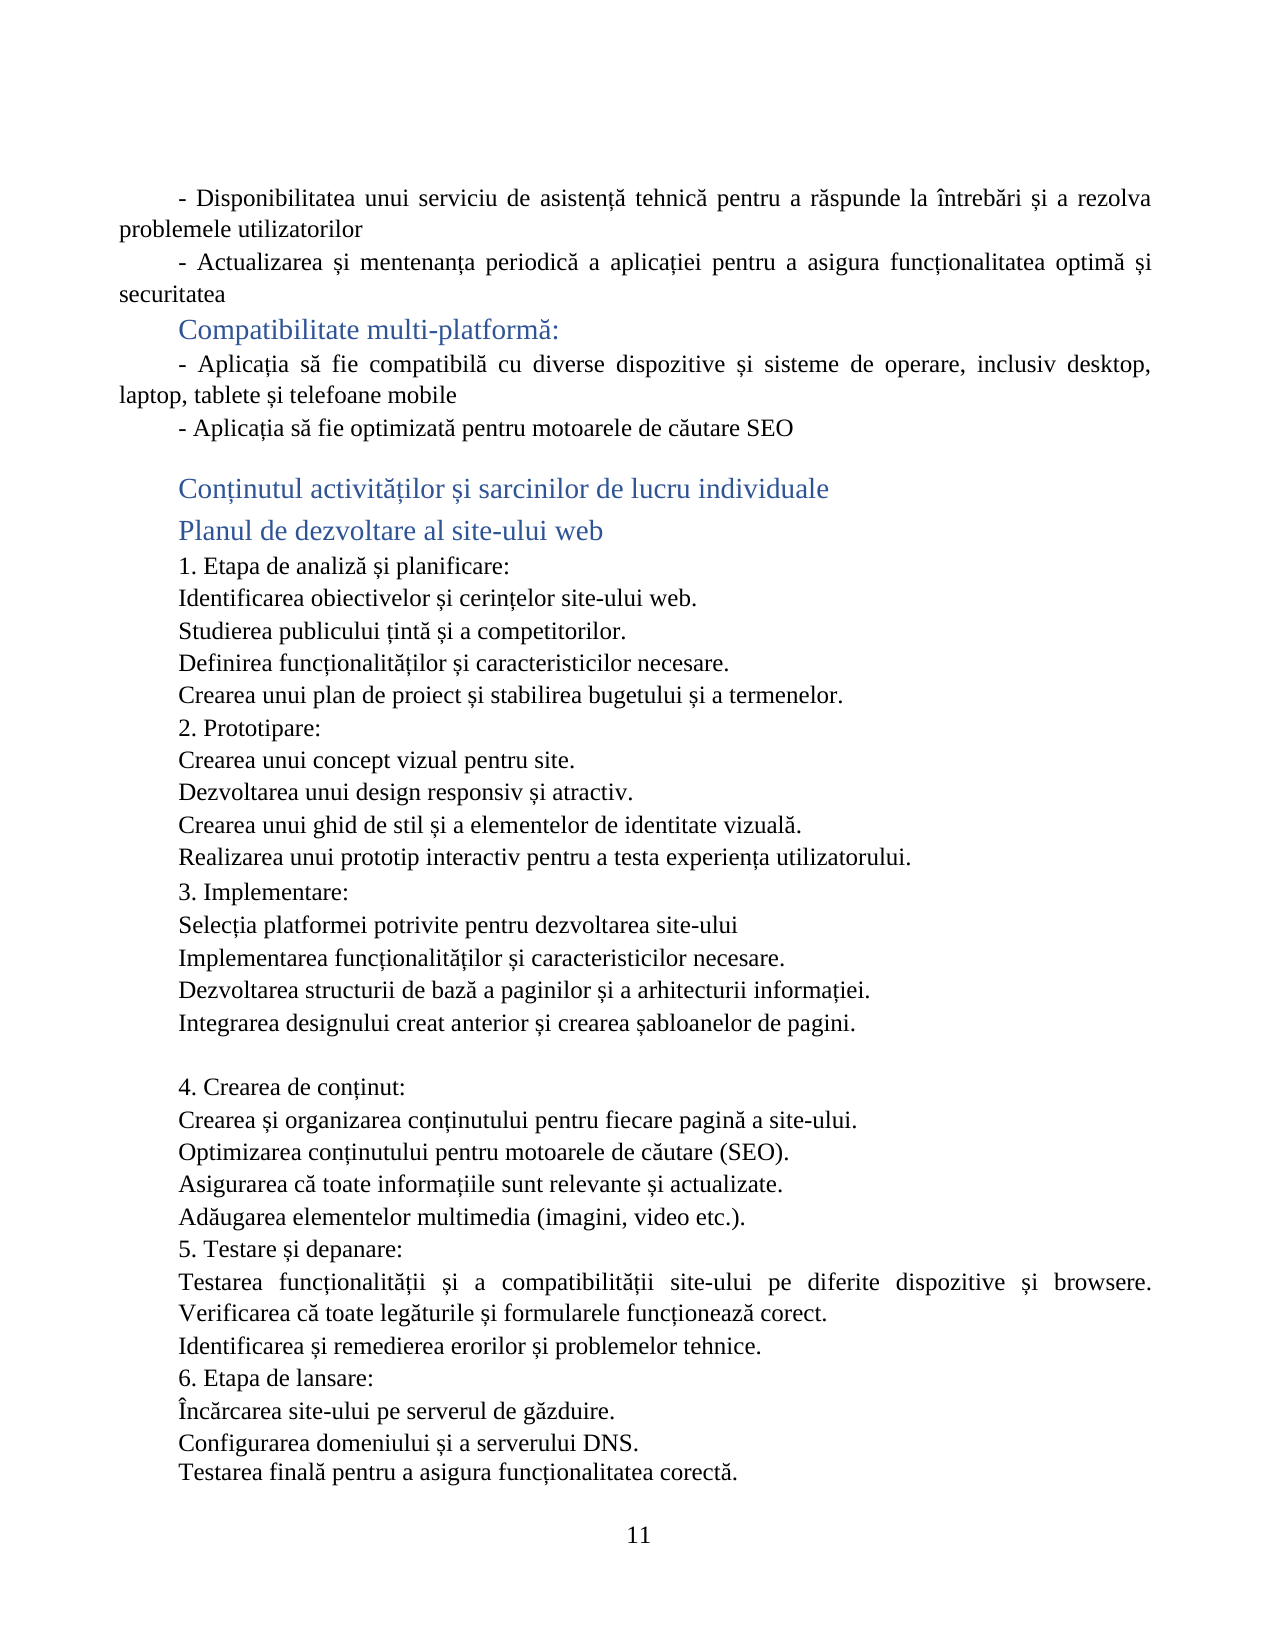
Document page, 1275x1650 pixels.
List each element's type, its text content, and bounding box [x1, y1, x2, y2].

text Planul de dezvoltare al site-ului web [119, 513, 1153, 547]
text 4. Crearea de conținut: [119, 1072, 1153, 1101]
text Conținutul activităților și sarcinilor de lucru individuale [119, 472, 1153, 505]
text - Aplicația să fie optimizată pentru motoarele de căutare SEO [119, 413, 1153, 442]
text Selecția platformei potrivite pentru dezvoltarea site-ului [119, 910, 1153, 939]
text Crearea unui ghid de stil și a elementelor de identitate vizuală. [119, 810, 1153, 839]
text 1. Etapa de analiză și planificare: [119, 551, 1153, 580]
text Implementarea funcționalităților și caracteristicilor necesare. [119, 943, 1153, 972]
text - Disponibilitatea unui serviciu de asistență tehnică pentru a răspunde la întrebări și a rezolva problemele utilizatorilor [119, 183, 1153, 243]
text Dezvoltarea unui design responsiv și atractiv. [119, 777, 1153, 806]
text Dezvoltarea structurii de bază a paginilor și a arhitecturii informației. [119, 975, 1153, 1004]
text Optimizarea conținutului pentru motoarele de căutare (SEO). [119, 1137, 1153, 1166]
text Compatibilitate multi-platformă: [119, 312, 1153, 345]
text Crearea unui plan de proiect și stabilirea bugetului și a termenelor. [119, 681, 1153, 709]
text Definirea funcționalităților și caracteristicilor necesare. [119, 648, 1153, 677]
text - Aplicația să fie compatibilă cu diverse dispozitive și sisteme de operare, inclusiv desktop, laptop, tablete și telefoane mobile [119, 349, 1153, 409]
text Crearea și organizarea conținutului pentru fiecare pagină a site-ului. [119, 1105, 1153, 1134]
text Identificarea și remedierea erorilor și problemelor tehnice. [119, 1331, 1153, 1360]
text Realizarea unui prototip interactiv pentru a testa experiența utilizatorului. [119, 842, 1153, 871]
text Asigurarea că toate informațiile sunt relevante și actualizate. [119, 1169, 1153, 1198]
text Integrarea designului creat anterior și crearea șabloanelor de pagini. [119, 1008, 1153, 1037]
text 6. Etapa de lansare: [119, 1363, 1153, 1392]
text - Actualizarea și mentenanța periodică a aplicației pentru a asigura funcționalitatea optimă și securitatea [119, 247, 1153, 308]
text 2. Prototipare: [119, 713, 1153, 742]
text Configurarea domeniului și a serverului DNS. [119, 1428, 1153, 1457]
text Testarea funcționalității și a compatibilității site-ului pe diferite dispozitive și browsere. Verificarea că toate legăturile și formularele funcționează corect. [178, 1267, 1153, 1327]
text Încărcarea site-ului pe serverul de găzduire. [119, 1396, 1153, 1425]
text Studierea publicului țintă și a competitorilor. [119, 616, 1153, 644]
text 5. Testare și depanare: [119, 1234, 1153, 1263]
text Testarea finală pentru a asigura funcționalitatea corectă. [119, 1457, 1153, 1486]
text Crearea unui concept vizual pentru site. [119, 745, 1153, 774]
text 3. Implementare: [119, 877, 1153, 906]
text Identificarea obiectivelor și cerințelor site-ului web. [119, 583, 1153, 612]
text Adăugarea elementelor multimedia (imagini, video etc.). [119, 1202, 1153, 1231]
